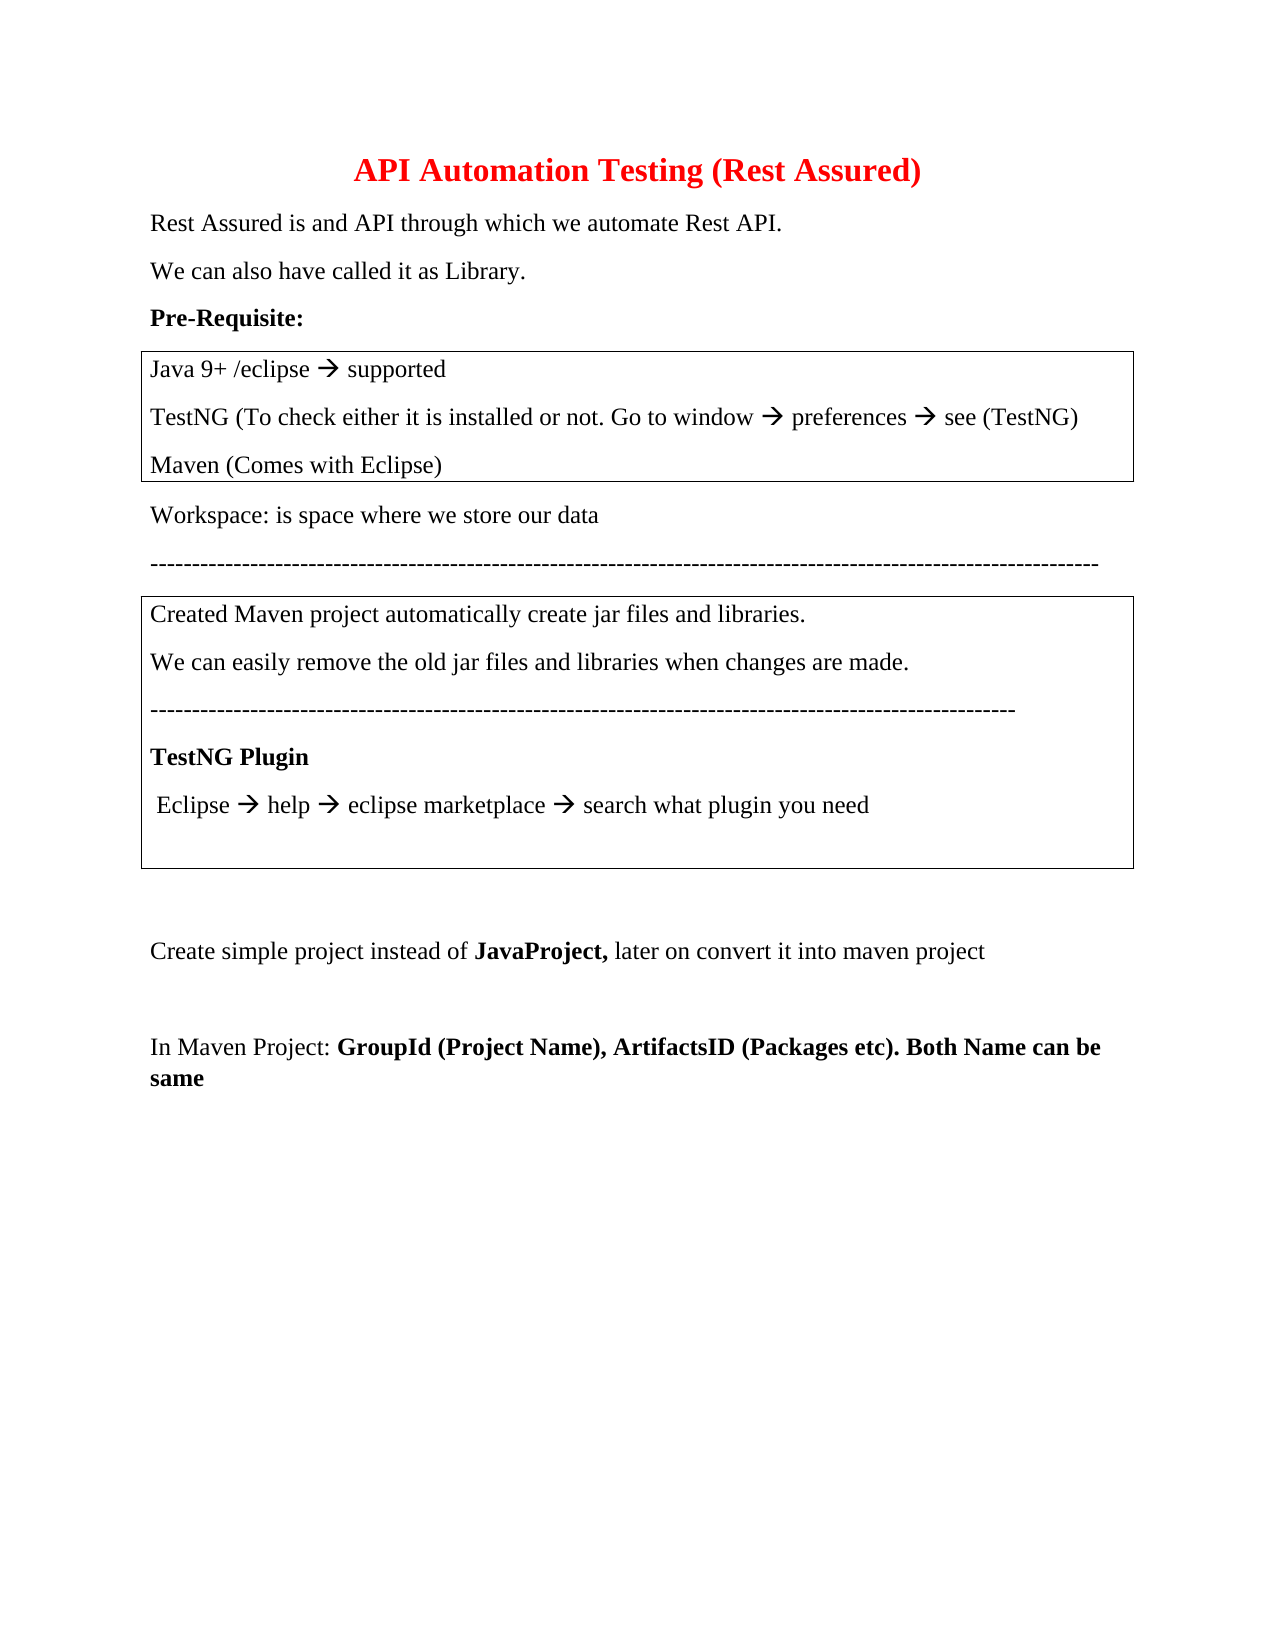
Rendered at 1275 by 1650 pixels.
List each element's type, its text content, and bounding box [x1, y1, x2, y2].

text We can easily remove the old jar files and libraries when changes are made. [142, 644, 1133, 676]
text Workspace: is space where we store our data [150, 501, 1125, 529]
text In Maven Project: GroupId (Project Name), ArtifactsID (Packages etc). Both Name can be same [150, 1032, 1125, 1091]
text Created Maven project automatically create jar files and libraries. [142, 597, 1133, 628]
text -------------------------------------------------------------------------------------------------------- [142, 691, 1133, 723]
text TestNG (To check either it is installed or not. Go to window preferences see (TestNG) [142, 399, 1133, 431]
text Rest Assured is and API through which we automate Rest API. [150, 208, 1125, 237]
text Java 9+ /eclipse supported [142, 352, 1133, 383]
text Pre-Requisite: [150, 303, 1125, 332]
text Create simple project instead of JavaProject, later on convert it into maven project [150, 936, 1125, 965]
text Eclipse help eclipse marketplace search what plugin you need [142, 787, 1133, 819]
text ------------------------------------------------------------------------------------------------------------------ [150, 548, 1125, 577]
text TestNG Plugin [142, 739, 1133, 771]
text We can also have called it as Library. [150, 256, 1125, 284]
text Maven (Comes with Eclipse) [142, 447, 1133, 481]
text API Automation Testing (Rest Assured) [150, 150, 1125, 188]
